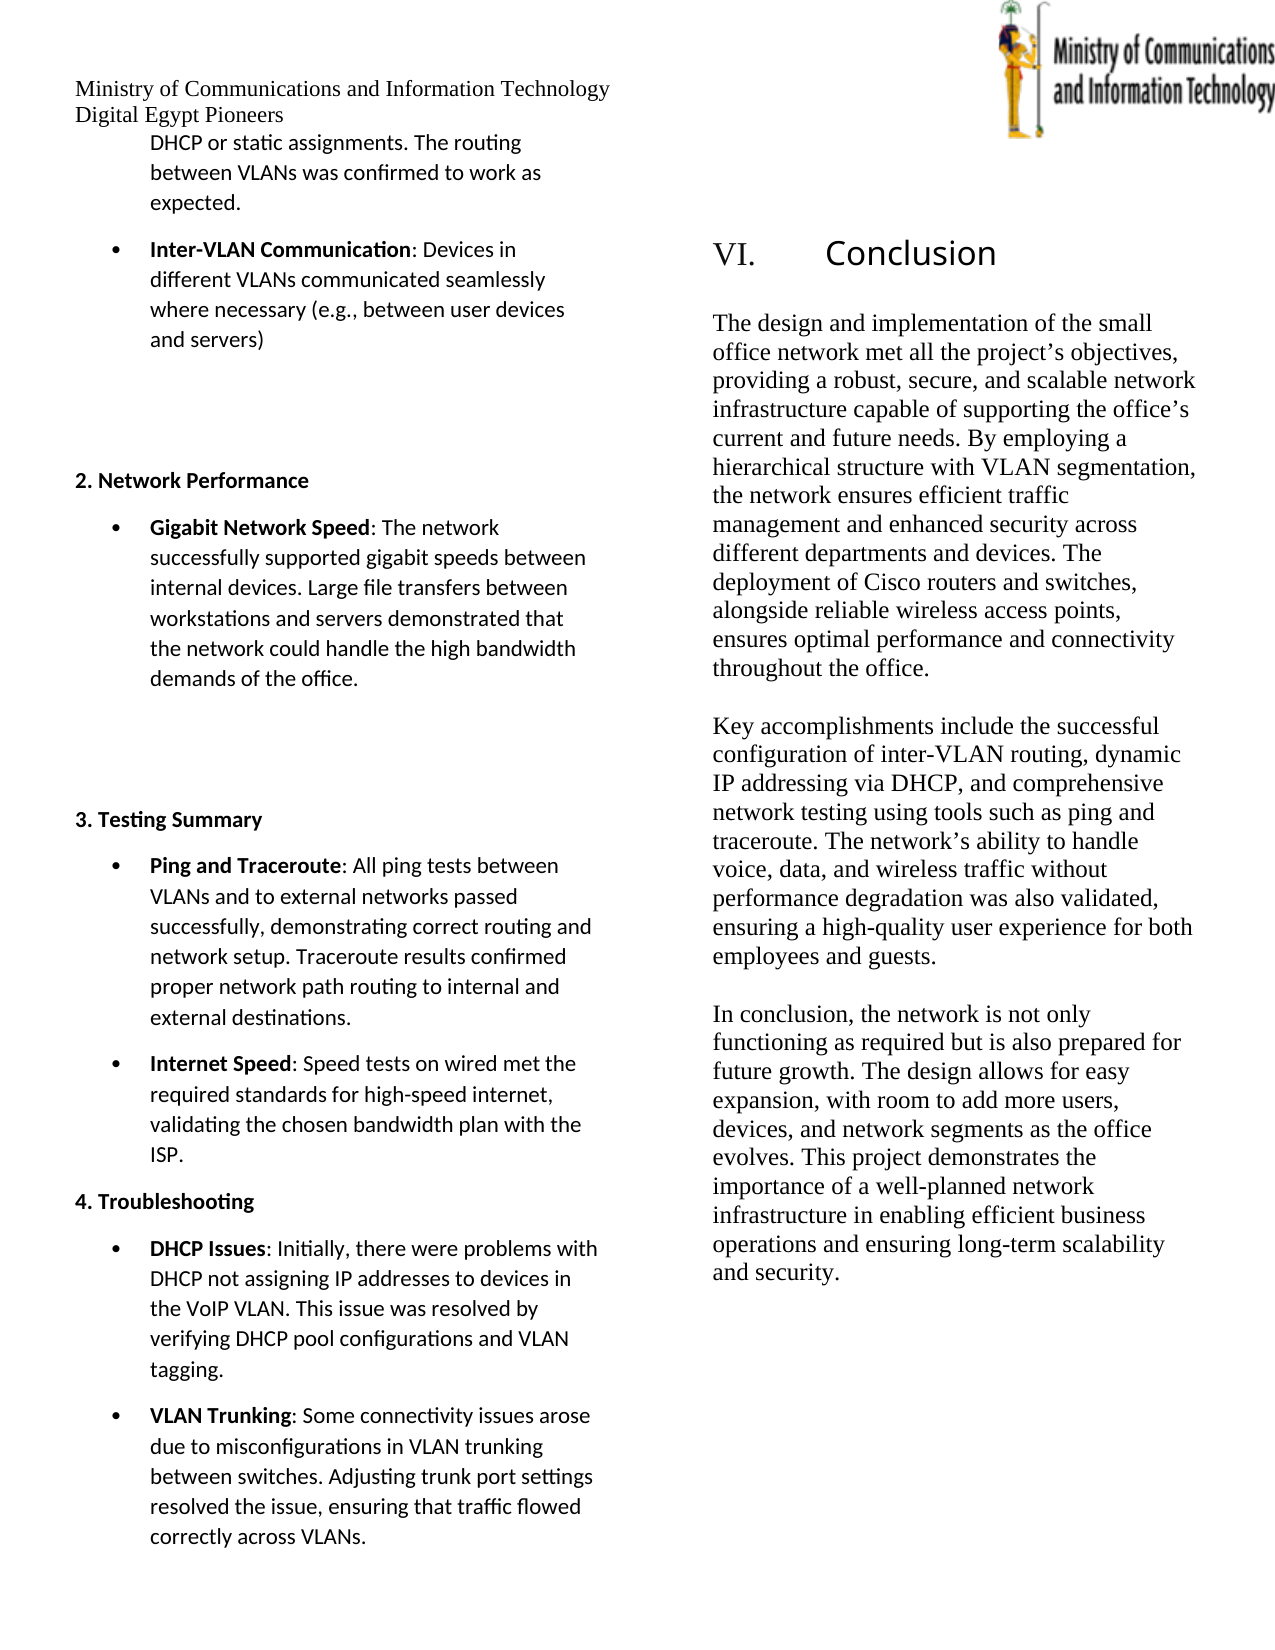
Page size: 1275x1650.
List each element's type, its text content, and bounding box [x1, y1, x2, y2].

list Gigabit Network Speed: The network successfully supported gigabit speeds between internal devices. Large file transfers between workstations and servers demonstrated that the network could handle the high bandwidth demands of the office. [112, 513, 600, 692]
text 2. Network Performance [75, 466, 600, 494]
text 3. Testing Summary [75, 805, 600, 833]
text In conclusion, the network is not only functioning as required but is also prepared for future growth. The design allows for easy expansion, with room to add more users, devices, and network segments as the office evolves. This project demonstrates the importance of a well-planned network infrastructure in enabling efficient business operations and ensuring long-term scalability and security. [712, 999, 1200, 1286]
text 4. Troubleshooting [75, 1187, 600, 1215]
list Inter-VLAN Communication: Devices in different VLANs communicated seamlessly where necessary (e.g., between user devices and servers) [112, 235, 600, 354]
subtitle Conclusion [712, 230, 1200, 275]
picture [998, 0, 1275, 139]
list Internet Speed: Speed tests on wired met the required standards for high-speed internet, validating the chosen bandwidth plan with the ISP. [112, 1049, 600, 1168]
text Key accomplishments include the successful configuration of inter-VLAN routing, dynamic IP addressing via DHCP, and comprehensive network testing using tools such as ping and traceroute. The network’s ability to handle voice, data, and wireless traffic without performance degradation was also validated, ensuring a high-quality user experience for both employees and guests. [712, 711, 1200, 969]
list Ping and Traceroute: All ping tests between VLANs and to external networks passed successfully, demonstrating correct routing and network setup. Traceroute results confirmed proper network path routing to internal and external destinations. [112, 852, 600, 1031]
text The design and implementation of the small office network met all the project’s objectives, providing a robust, secure, and scalable network infrastructure capable of supporting the office’s current and future needs. By employing a hierarchical structure with VLAN segmentation, the network ensures efficient traffic management and enhanced security across different departments and devices. The deployment of Cisco routers and switches, alongside reliable wireless access points, ensures optimal performance and connectivity throughout the office. [712, 308, 1200, 682]
list DHCP Issues: Initially, there were problems with DHCP not assigning IP addresses to devices in the VoIP VLAN. This issue was resolved by verifying DHCP pool configurations and VLAN tagging. [112, 1234, 600, 1383]
list VLAN Trunking: Some connectivity issues arose due to misconfigurations in VLAN trunking between switches. Adjusting trunk port settings resolved the issue, ensuring that traffic flowed correctly across VLANs. [112, 1402, 600, 1551]
